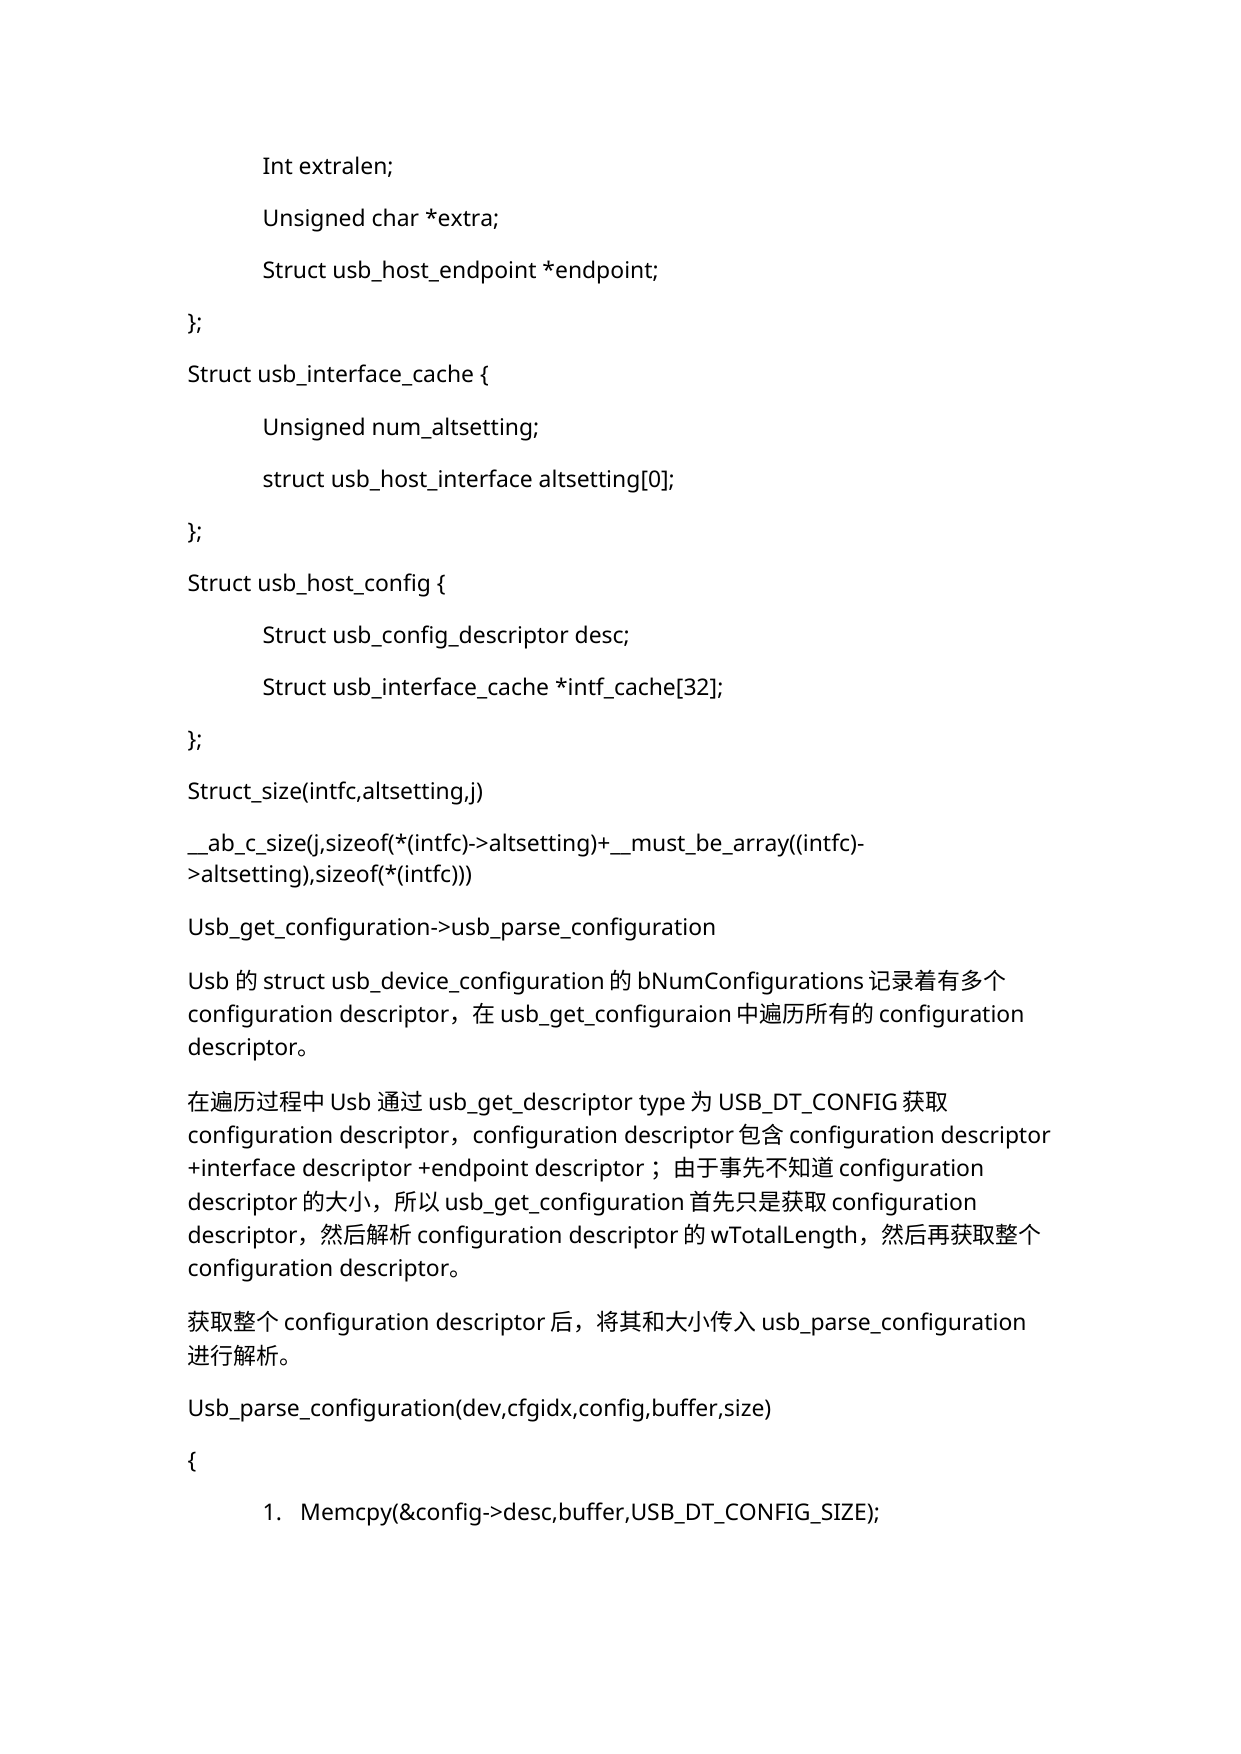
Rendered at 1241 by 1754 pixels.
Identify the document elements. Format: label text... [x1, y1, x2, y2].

text Unsigned num_altsetting; [187, 410, 1053, 442]
text Usb_get_configuration->usb_parse_configuration [187, 910, 1053, 942]
text __ab_c_size(j,sizeof(*(intfc)->altsetting)+__must_be_array((intfc)->altsetting),sizeof(*(intfc))) [187, 827, 1053, 889]
text Struct usb_interface_cache *intf_cache[32]; [187, 671, 1053, 702]
text Usb 的struct usb_device_configuration的bNumConfigurations记录着有多个configuration descriptor，在usb_get_configuraion中遍历所有的configuration descriptor。 [187, 962, 1053, 1062]
text Struct usb_host_endpoint *endpoint; [187, 254, 1053, 285]
text 获取整个configuration descriptor后，将其和大小传入usb_parse_configuration进行解析。 [187, 1304, 1053, 1371]
text struct usb_host_interface altsetting[0]; [187, 462, 1053, 494]
text }; [187, 514, 1053, 546]
text Struct_size(intfc,altsetting,j) [187, 775, 1053, 806]
text Struct usb_interface_cache { [187, 358, 1053, 389]
text Int extralen; [187, 150, 1053, 181]
list Memcpy(&config->desc,buffer,USB_DT_CONFIG_SIZE); [262, 1496, 1053, 1527]
text Struct usb_config_descriptor desc; [187, 619, 1053, 650]
text }; [187, 723, 1053, 754]
text Struct usb_host_config { [187, 567, 1053, 598]
text 在遍历过程中Usb 通过usb_get_descriptor type为USB_DT_CONFIG获取configuration descriptor，configuration descriptor包含configuration descriptor +interface descriptor +endpoint descriptor ；由于事先不知道configuration descriptor的大小，所以usb_get_configuration首先只是获取configuration descriptor，然后解析configuration descriptor的wTotalLength，然后再获取整个configuration descriptor。 [187, 1083, 1053, 1283]
text { [187, 1444, 1053, 1475]
text Unsigned char *extra; [187, 202, 1053, 233]
text Usb_parse_configuration(dev,cfgidx,config,buffer,size) [187, 1392, 1053, 1423]
text }; [187, 306, 1053, 337]
